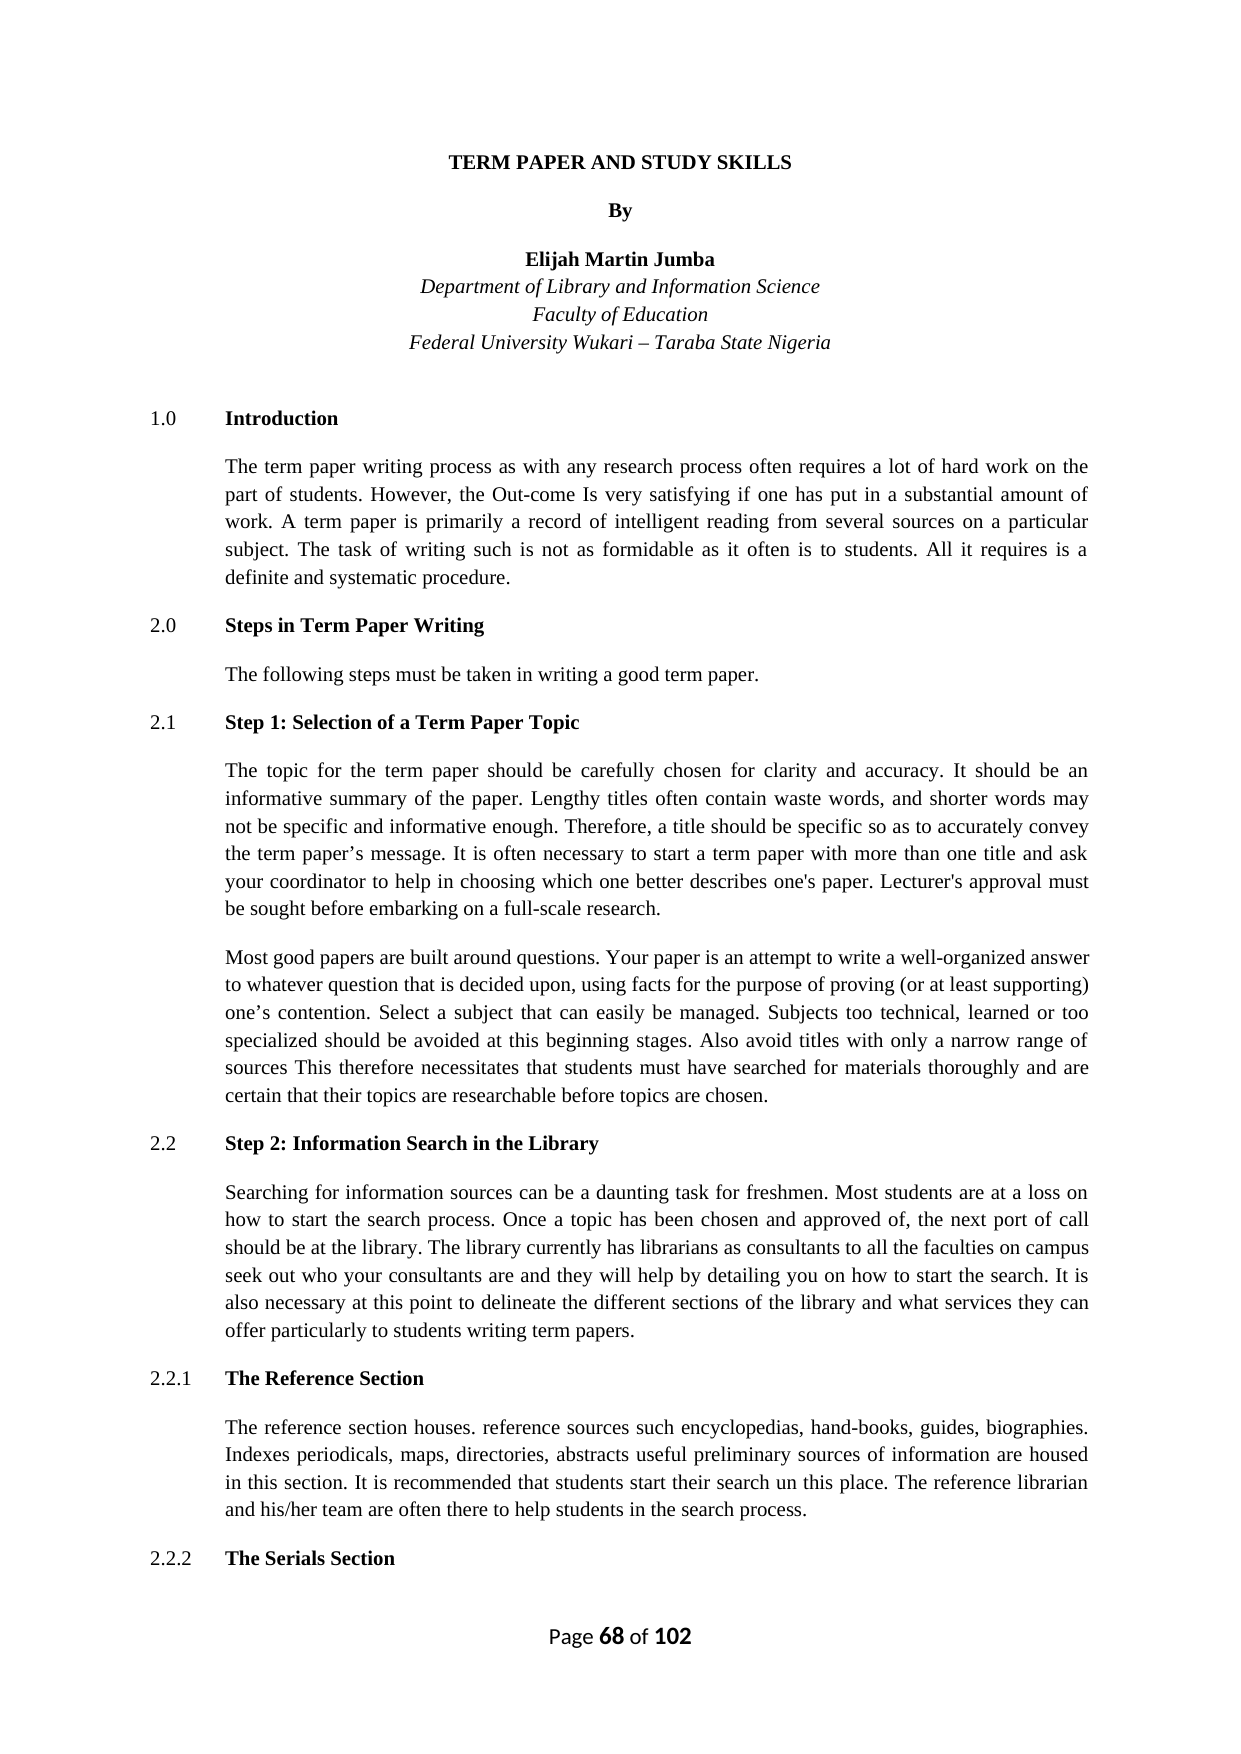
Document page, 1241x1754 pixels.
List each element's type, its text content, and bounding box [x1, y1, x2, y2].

text 2.0 Steps in Term Paper Writing [150, 613, 1090, 637]
text Faculty of Education [150, 302, 1090, 326]
text 2.1 Step 1: Selection of a Term Paper Topic [150, 710, 1090, 734]
text Searching for information sources can be a daunting task for freshmen. Most students are at a loss on how to start the search process. Once a topic has been chosen and approved of, the next port of call should be at the library. The library currently has librarians as consultants to all the faculties on campus seek out who your consultants are and they will help by detailing you on how to start the search. It is also necessary at this point to delineate the different sections of the library and what services they can offer particularly to students writing term papers. [225, 1180, 1090, 1342]
text The following steps must be taken in writing a good term paper. [150, 661, 1090, 686]
text The term paper writing process as with any research process often requires a lot of hard work on the part of students. However, the Out-come Is very satisfying if one has put in a substantial amount of work. A term paper is primarily a record of intelligent reading from several sources on a particular subject. The task of writing such is not as formidable as it often is to students. All it requires is a definite and systematic procedure. [225, 454, 1090, 589]
text Elijah Martin Jumba [150, 247, 1090, 271]
text TERM PAPER AND STUDY SKILLS [150, 150, 1090, 174]
text By [150, 198, 1090, 222]
text 1.0 Introduction [150, 406, 1090, 430]
text Department of Library and Information Science [150, 274, 1090, 298]
text 2.2.2 The Serials Section [150, 1546, 1090, 1570]
text Most good papers are built around questions. Your paper is an attempt to write a well-organized answer to whatever question that is decided upon, using facts for the purpose of proving (or at least supporting) one’s contention. Select a subject that can easily be managed. Subjects too technical, learned or too specialized should be avoided at this beginning stages. Also avoid titles with only a narrow range of sources This therefore necessitates that students must have searched for materials thoroughly and are certain that their topics are researchable before topics are chosen. [225, 945, 1090, 1107]
text 2.2.1 The Reference Section [150, 1366, 1090, 1390]
text The topic for the term paper should be carefully chosen for clarity and accuracy. It should be an informative summary of the paper. Lengthy titles often contain waste words, and shorter words may not be specific and informative enough. Therefore, a title should be specific so as to accurately convey the term paper’s message. It is often necessary to start a term paper with more than one title and ask your coordinator to help in choosing which one better describes one's paper. Lecturer's approval must be sought before embarking on a full-scale research. [225, 758, 1090, 920]
text 2.2 Step 2: Information Search in the Library [150, 1131, 1090, 1155]
text Federal University Wukari – Taraba State Nigeria [150, 330, 1090, 354]
text The reference section houses. reference sources such encyclopedias, hand-books, guides, biographies. Indexes periodicals, maps, directories, abstracts useful preliminary sources of information are housed in this section. It is recommended that students start their search un this place. The reference librarian and his/her team are often there to help students in the search process. [225, 1414, 1090, 1521]
